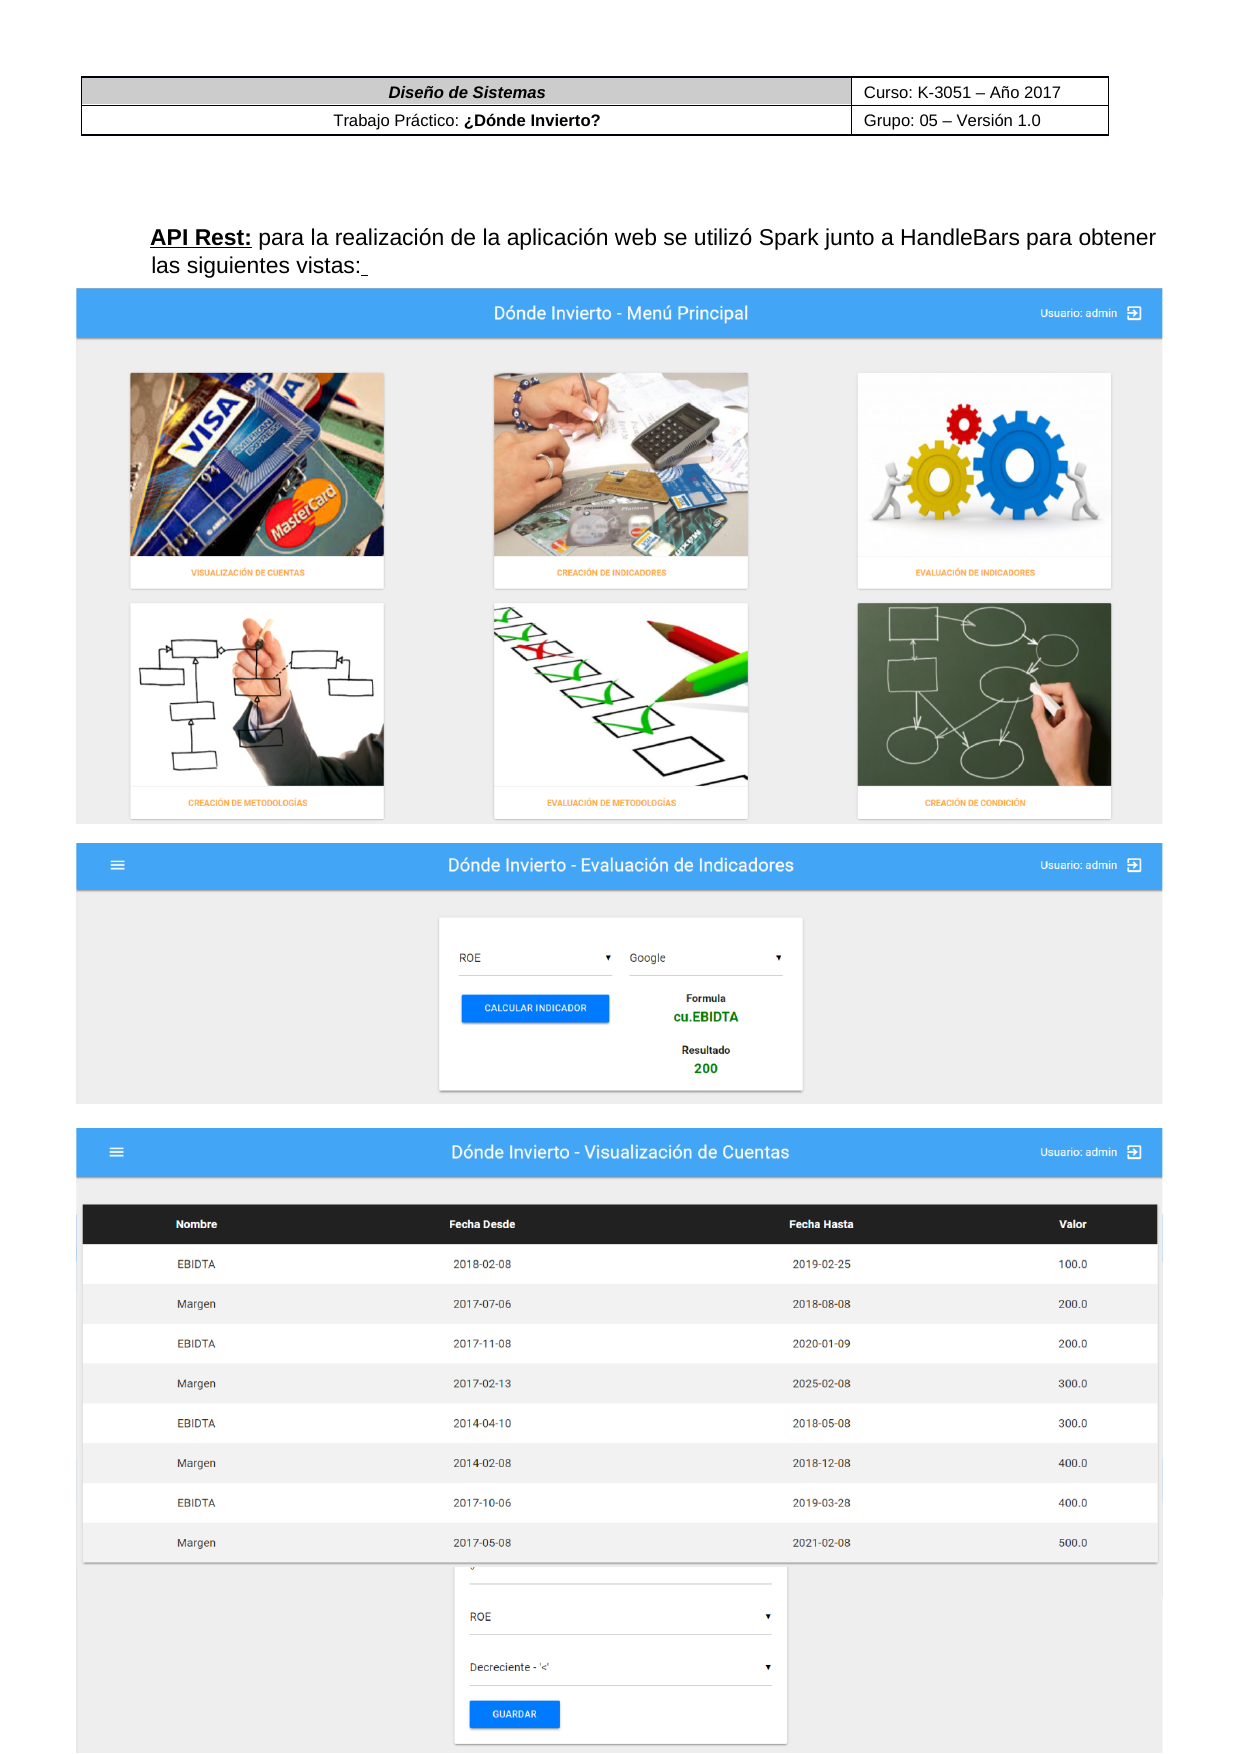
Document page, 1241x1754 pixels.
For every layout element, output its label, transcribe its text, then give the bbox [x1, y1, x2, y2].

text API Rest: para la realización de la aplicación web se utilizó Spark junto a HandleBars para obtener las siguientes vistas: [150, 224, 1165, 279]
picture [74, 1128, 1162, 1754]
picture [75, 843, 1162, 1108]
picture [75, 338, 1162, 826]
